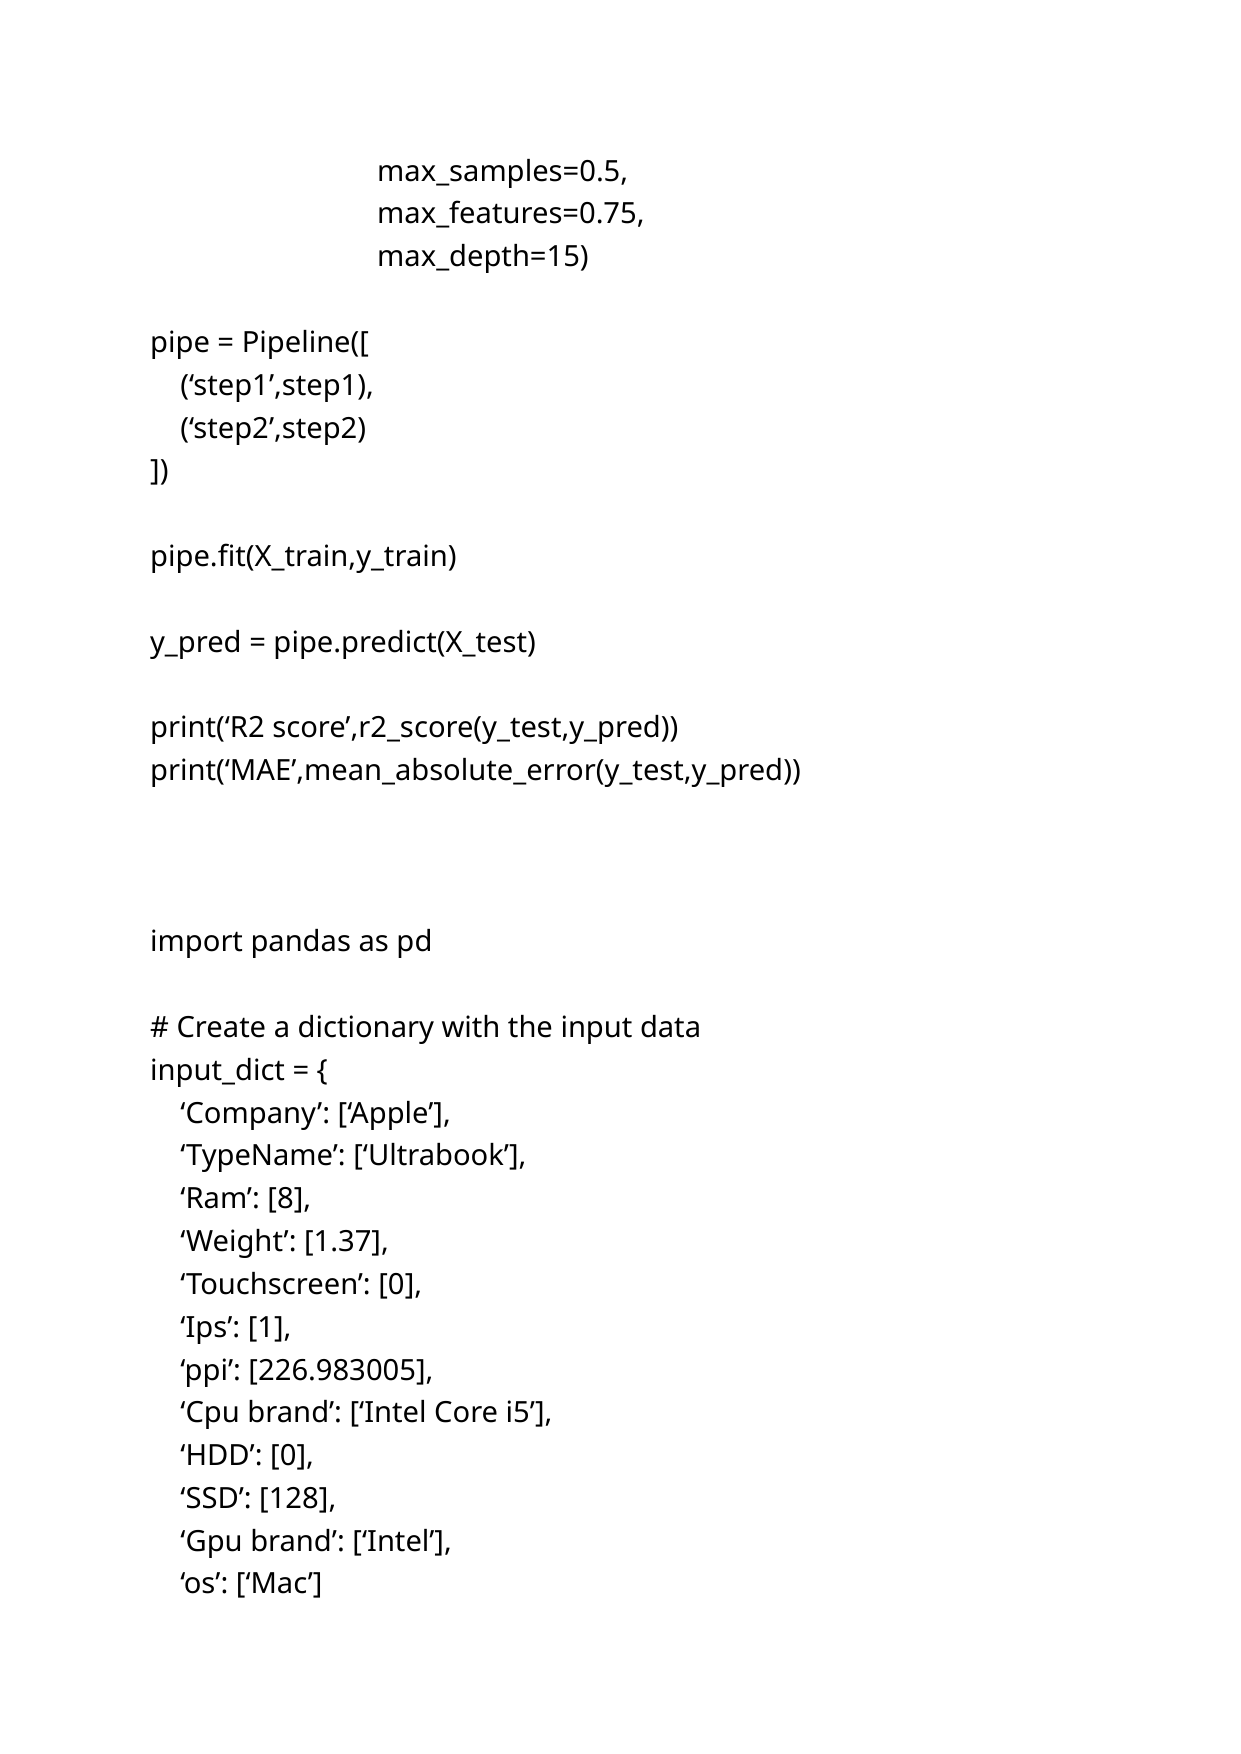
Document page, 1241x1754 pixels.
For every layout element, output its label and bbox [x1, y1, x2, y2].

text [150, 150, 1090, 1602]
